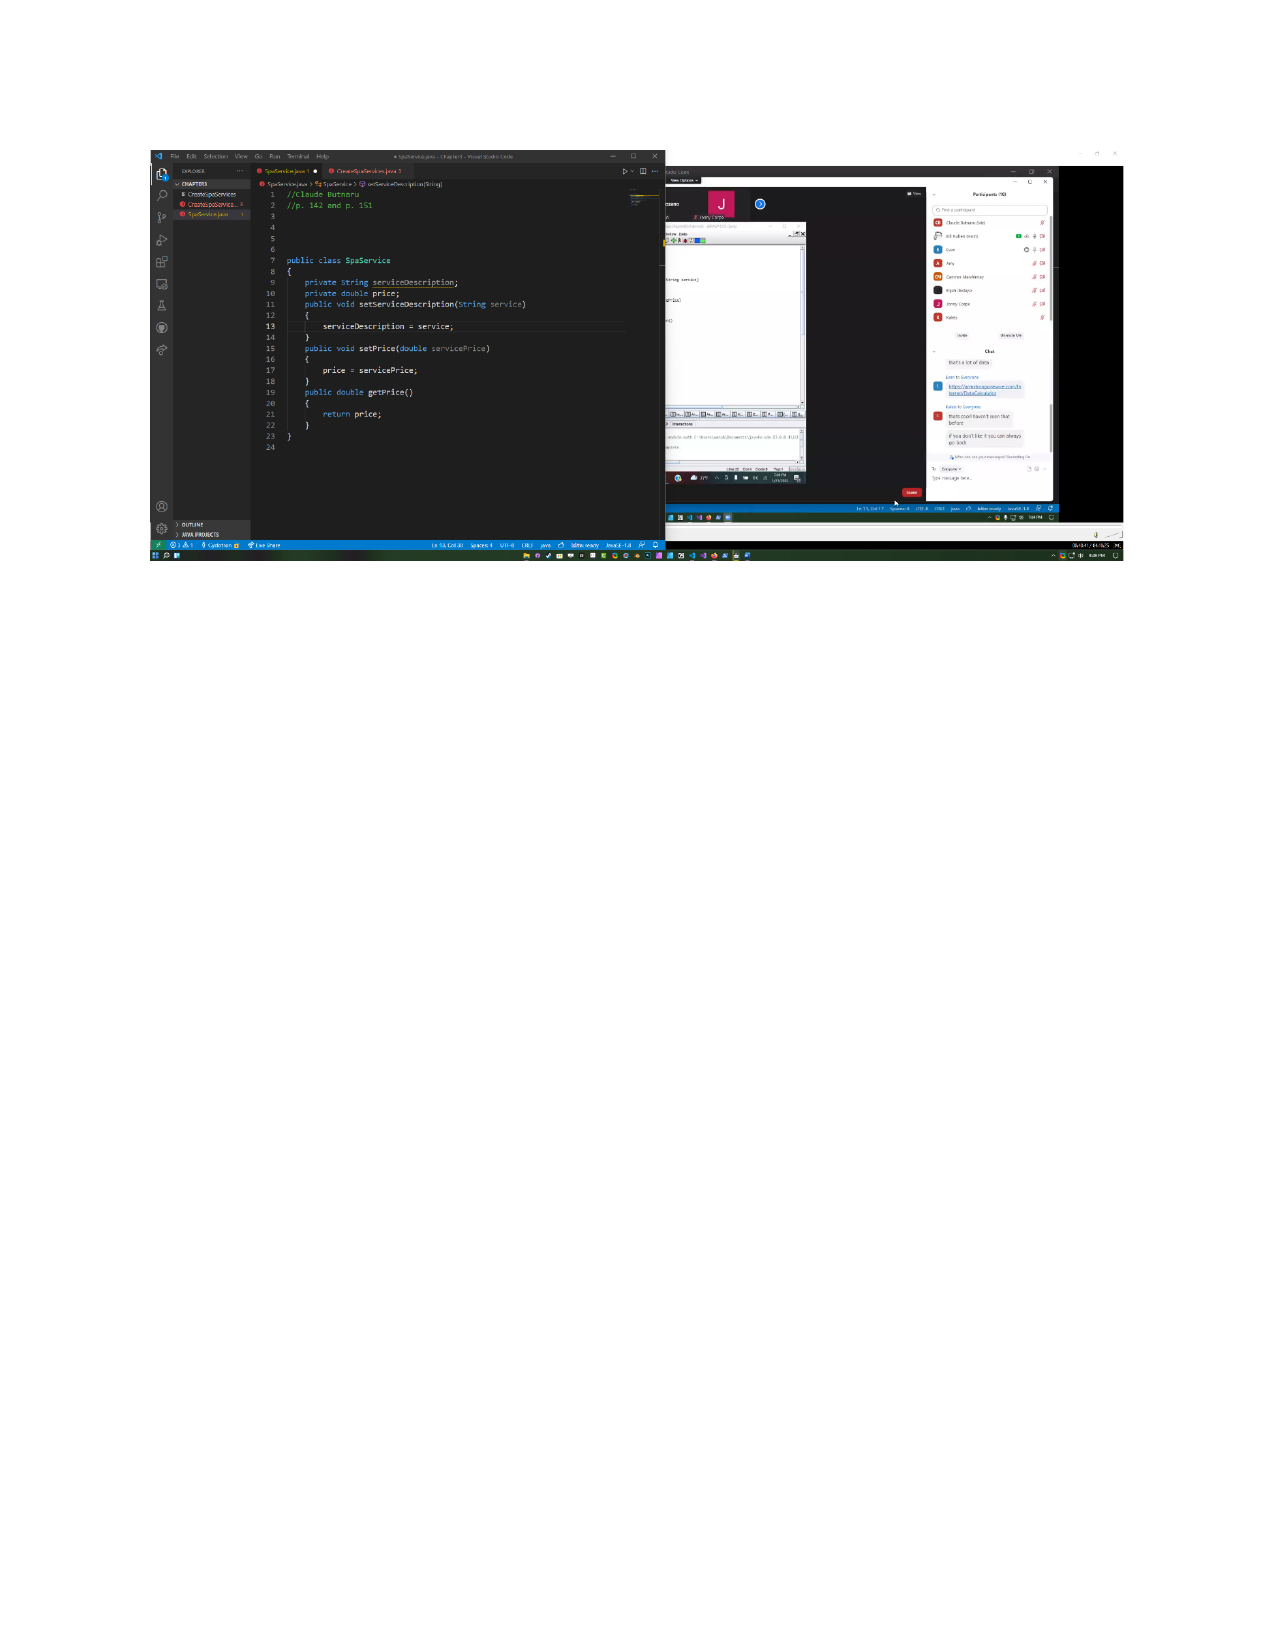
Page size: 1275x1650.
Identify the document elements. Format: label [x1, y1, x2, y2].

picture [150, 150, 1124, 561]
